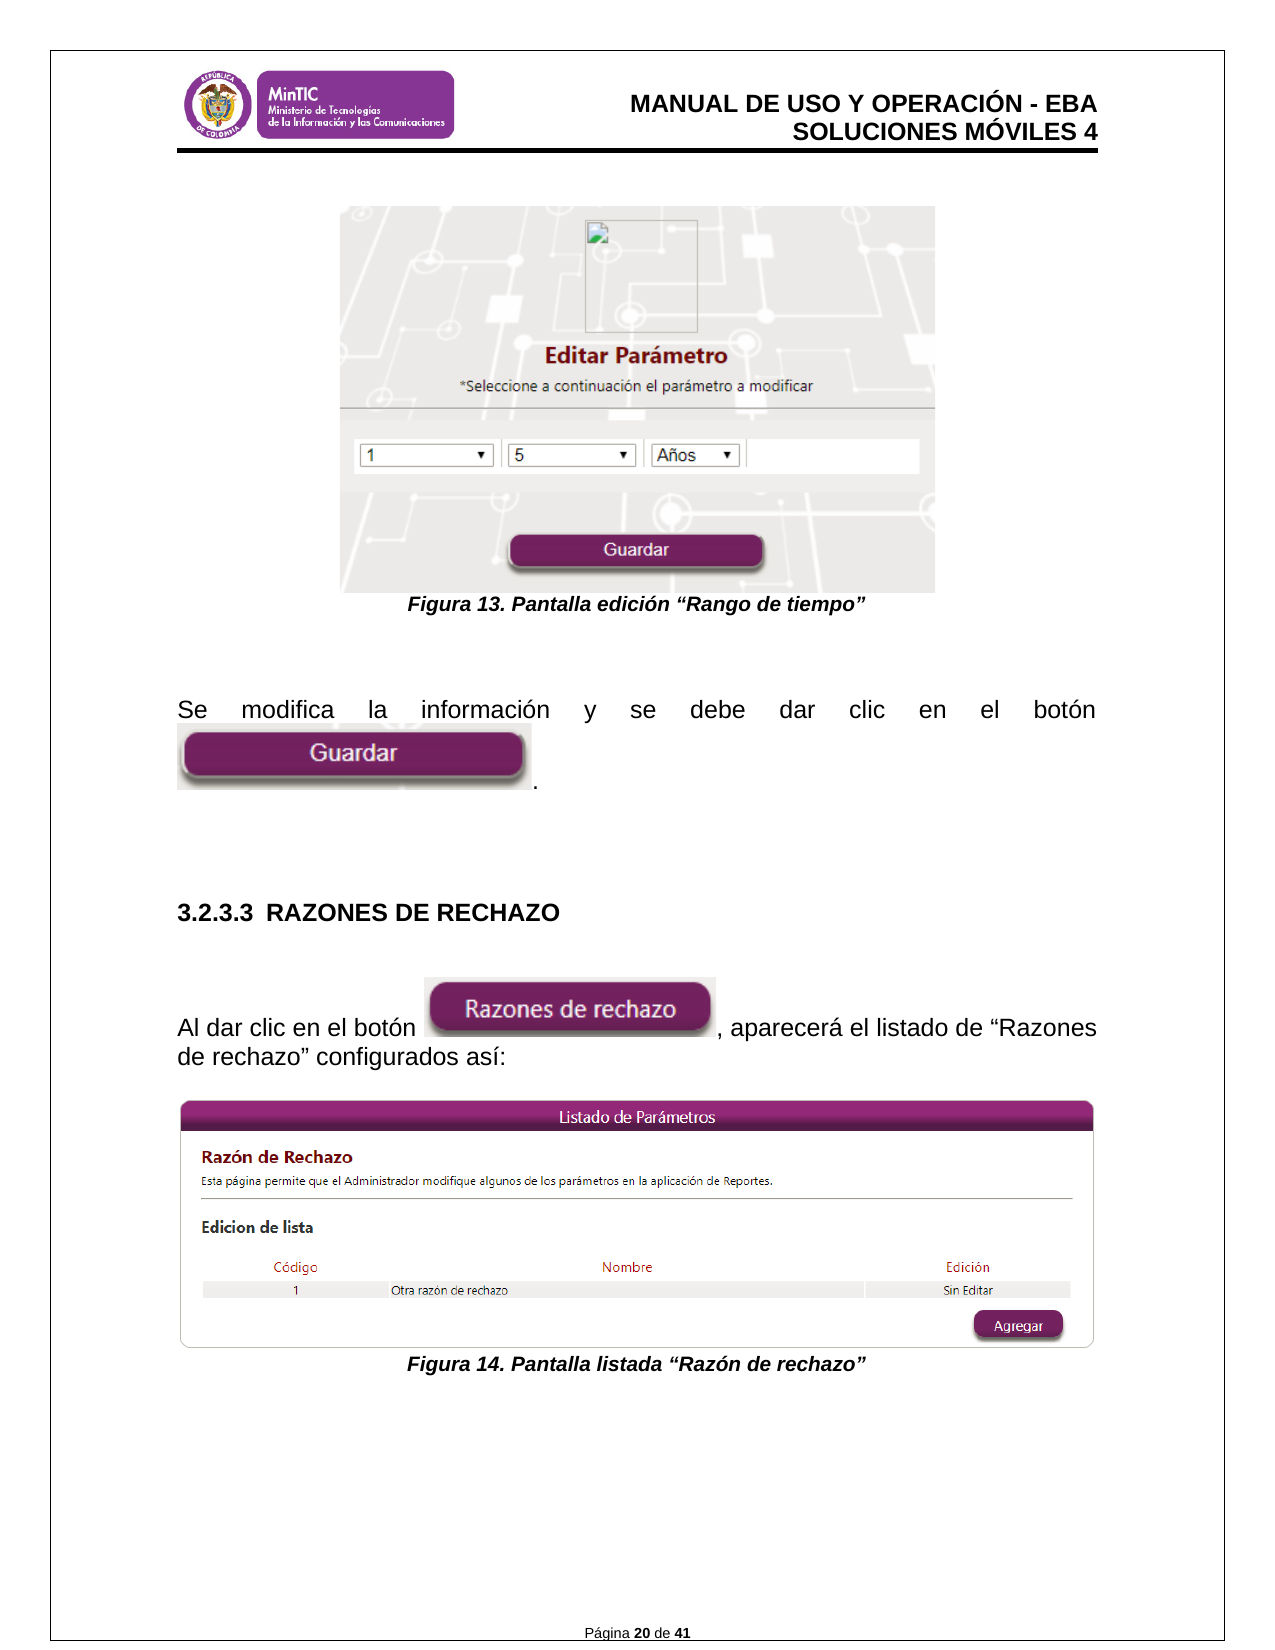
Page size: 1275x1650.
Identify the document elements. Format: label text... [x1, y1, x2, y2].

picture [177, 723, 532, 790]
picture [177, 1095, 1098, 1352]
picture [177, 52, 469, 141]
picture [424, 977, 717, 1037]
text Figura 13. Pantalla edición “Rango de tiempo” [177, 592, 1098, 616]
text Figura 14. Pantalla listada “Razón de rechazo” [177, 1352, 1098, 1376]
text Al dar clic en el botón , aparecerá el listado de “Razones de rechazo” configurados así: [177, 977, 1098, 1071]
text RAZONES DE RECHAZO [177, 898, 1098, 927]
picture [339, 206, 936, 593]
